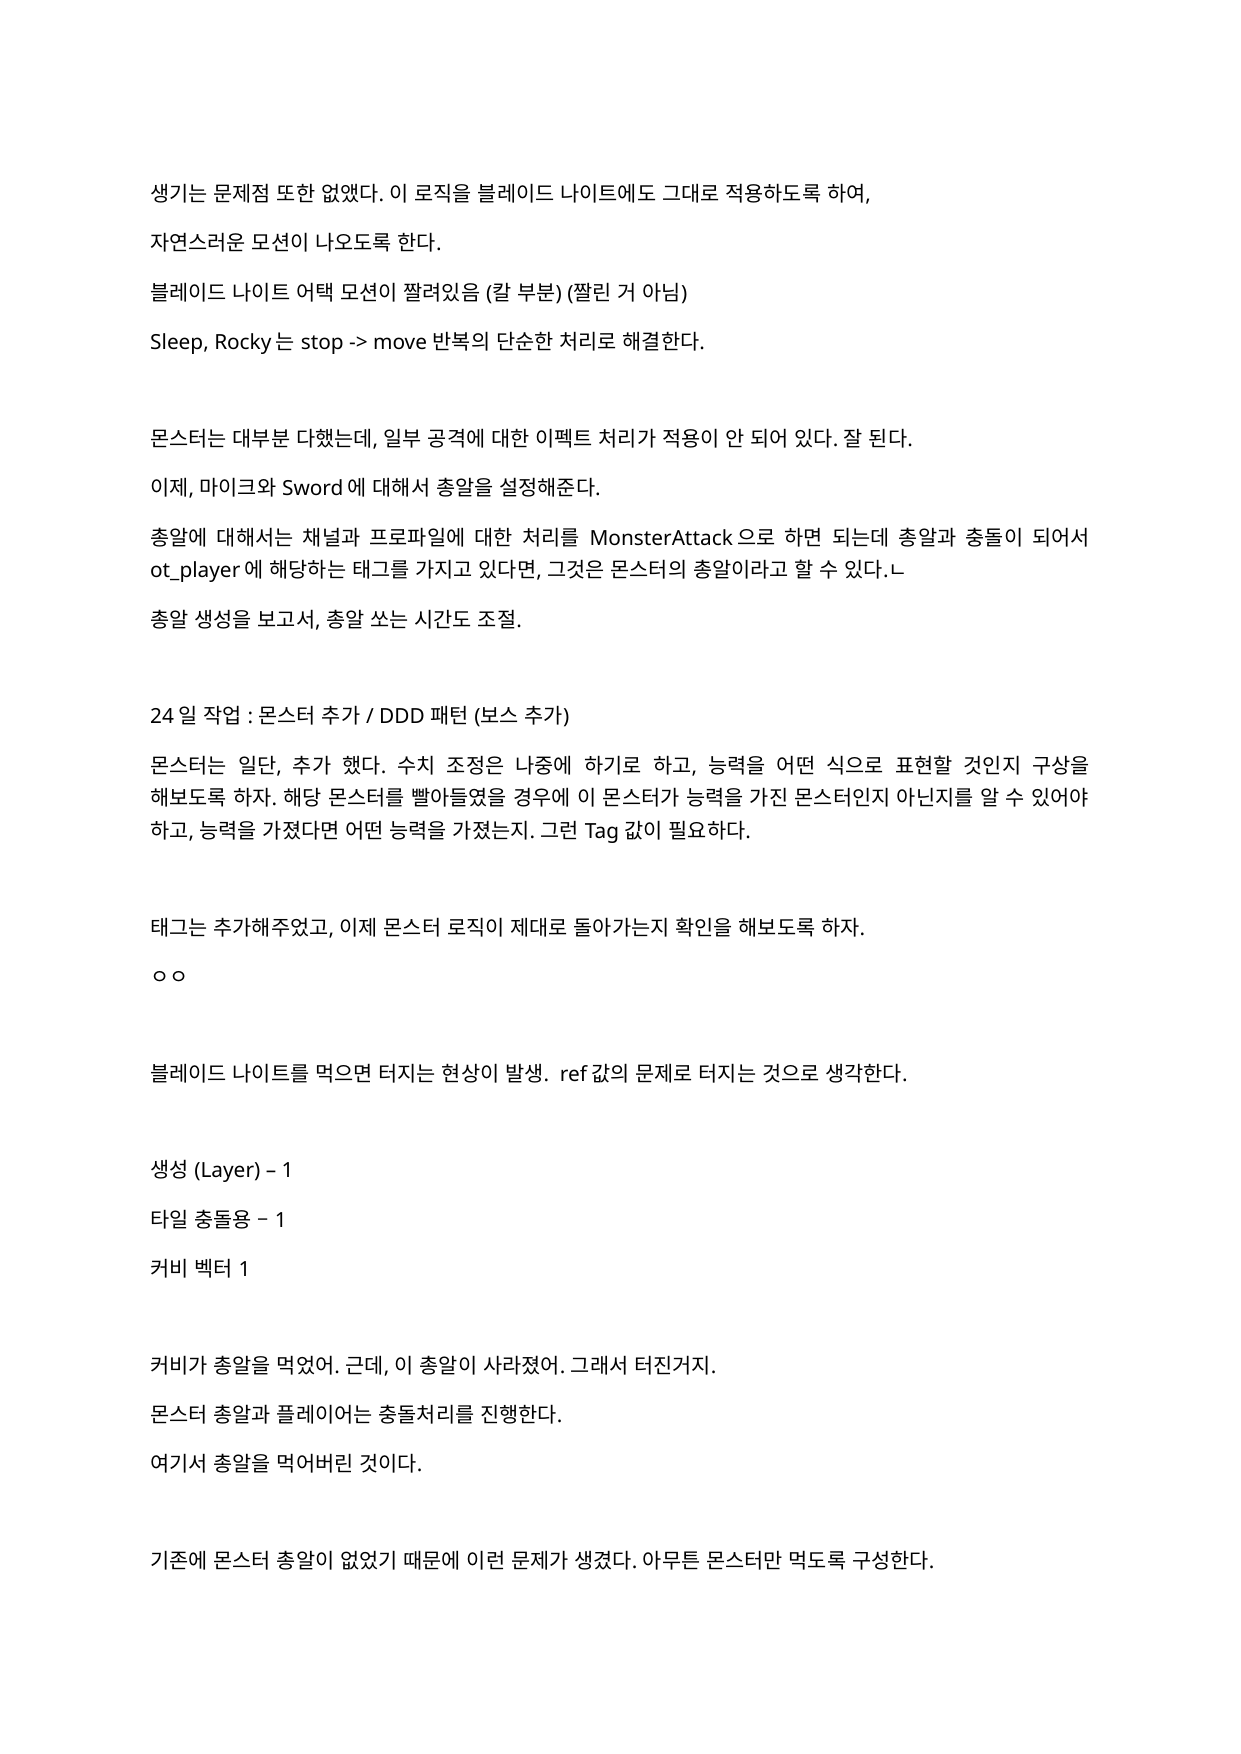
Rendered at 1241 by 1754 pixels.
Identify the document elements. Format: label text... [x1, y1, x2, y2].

text 몬스터는 대부분 다했는데, 일부 공격에 대한 이펙트 처리가 적용이 안 되어 있다. 잘 된다. [150, 422, 1090, 452]
text 커비 벡터 1 [150, 1252, 1090, 1283]
text 총알 생성을 보고서, 총알 쏘는 시간도 조절. [150, 603, 1090, 633]
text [150, 177, 1090, 207]
text 블레이드 나이트 어택 모션이 짤려있음 (칼 부분) (짤린 거 아님) [150, 276, 1090, 306]
text ㅇㅇ [150, 960, 1090, 991]
text 커비가 총알을 먹었어. 근데, 이 총알이 사라졌어. 그래서 터진거지. [150, 1349, 1090, 1379]
text 여기서 총알을 먹어버린 것이다. [150, 1448, 1090, 1478]
text Sleep, Rocky는 stop -> move 반복의 단순한 처리로 해결한다. [150, 325, 1090, 356]
text 태그는 추가해주었고, 이제 몬스터 로직이 제대로 돌아가는지 확인을 해보도록 하자. [150, 911, 1090, 941]
text 블레이드 나이트를 먹으면 터지는 현상이 발생. ref값의 문제로 터지는 것으로 생각한다. [150, 1057, 1090, 1087]
text 타일 충돌용 – 1 [150, 1203, 1090, 1233]
text 몬스터 총알과 플레이어는 충돌처리를 진행한다. [150, 1398, 1090, 1429]
text 생성 (Layer) – 1 [150, 1153, 1090, 1184]
text 이제, 마이크와 Sword에 대해서 총알을 설정해준다. [150, 471, 1090, 502]
text 몬스터는 일단, 추가 했다. 수치 조정은 나중에 하기로 하고, 능력을 어떤 식으로 표현할 것인지 구상을 해보도록 하자. 해당 몬스터를 빨아들였을 경우에 이 몬스터가 능력을 가진 몬스터인지 아닌지를 알 수 있어야 하고, 능력을 가졌다면 어떤 능력을 가졌는지. 그런 Tag 값이 필요하다. [150, 749, 1090, 844]
text 기존에 몬스터 총알이 없었기 때문에 이런 문제가 생겼다. 아무튼 몬스터만 먹도록 구성한다. [150, 1544, 1090, 1575]
text 자연스러운 모션이 나오도록 한다. [150, 227, 1090, 257]
text 24일 작업 : 몬스터 추가 / DDD 패턴 (보스 추가) [150, 699, 1090, 730]
text 총알에 대해서는 채널과 프로파일에 대한 처리를 MonsterAttack으로 하면 되는데 총알과 충돌이 되어서 ot_player에 해당하는 태그를 가지고 있다면, 그것은 몬스터의 총알이라고 할 수 있다.ㄴ [150, 521, 1090, 584]
